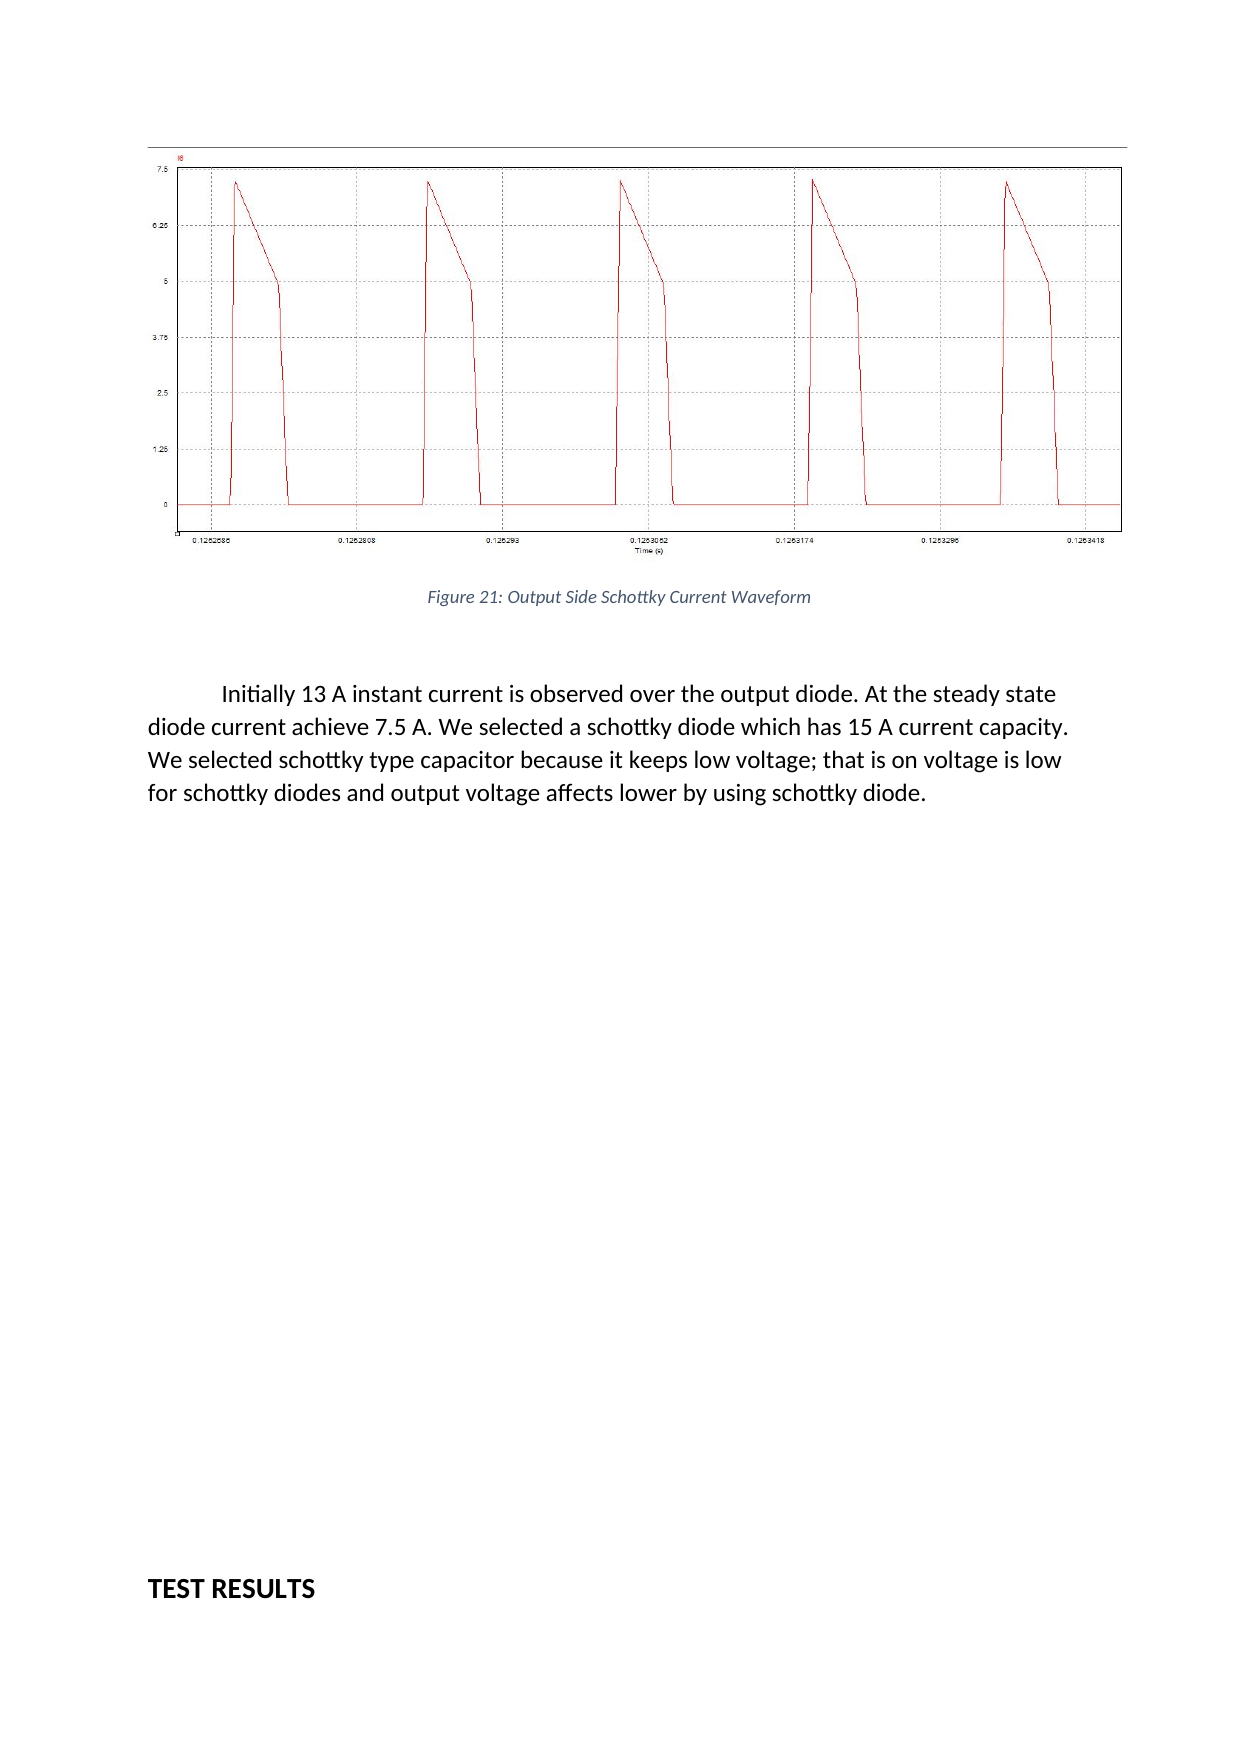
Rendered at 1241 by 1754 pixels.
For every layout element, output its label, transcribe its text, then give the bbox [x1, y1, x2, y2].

text TEST RESULTS [148, 1571, 1093, 1606]
text Initially 13 A instant current is observed over the output diode. At the steady state diode current achieve 7.5 A. We selected a schottky diode which has 15 A current capacity. We selected schottky type capacitor because it keeps low voltage; that is on voltage is low for schottky diodes and output voltage affects lower by using schottky diode. [148, 678, 1093, 808]
picture [147, 147, 1128, 567]
text Figure 21: Output Side Schottky Current Waveform [148, 585, 1093, 608]
